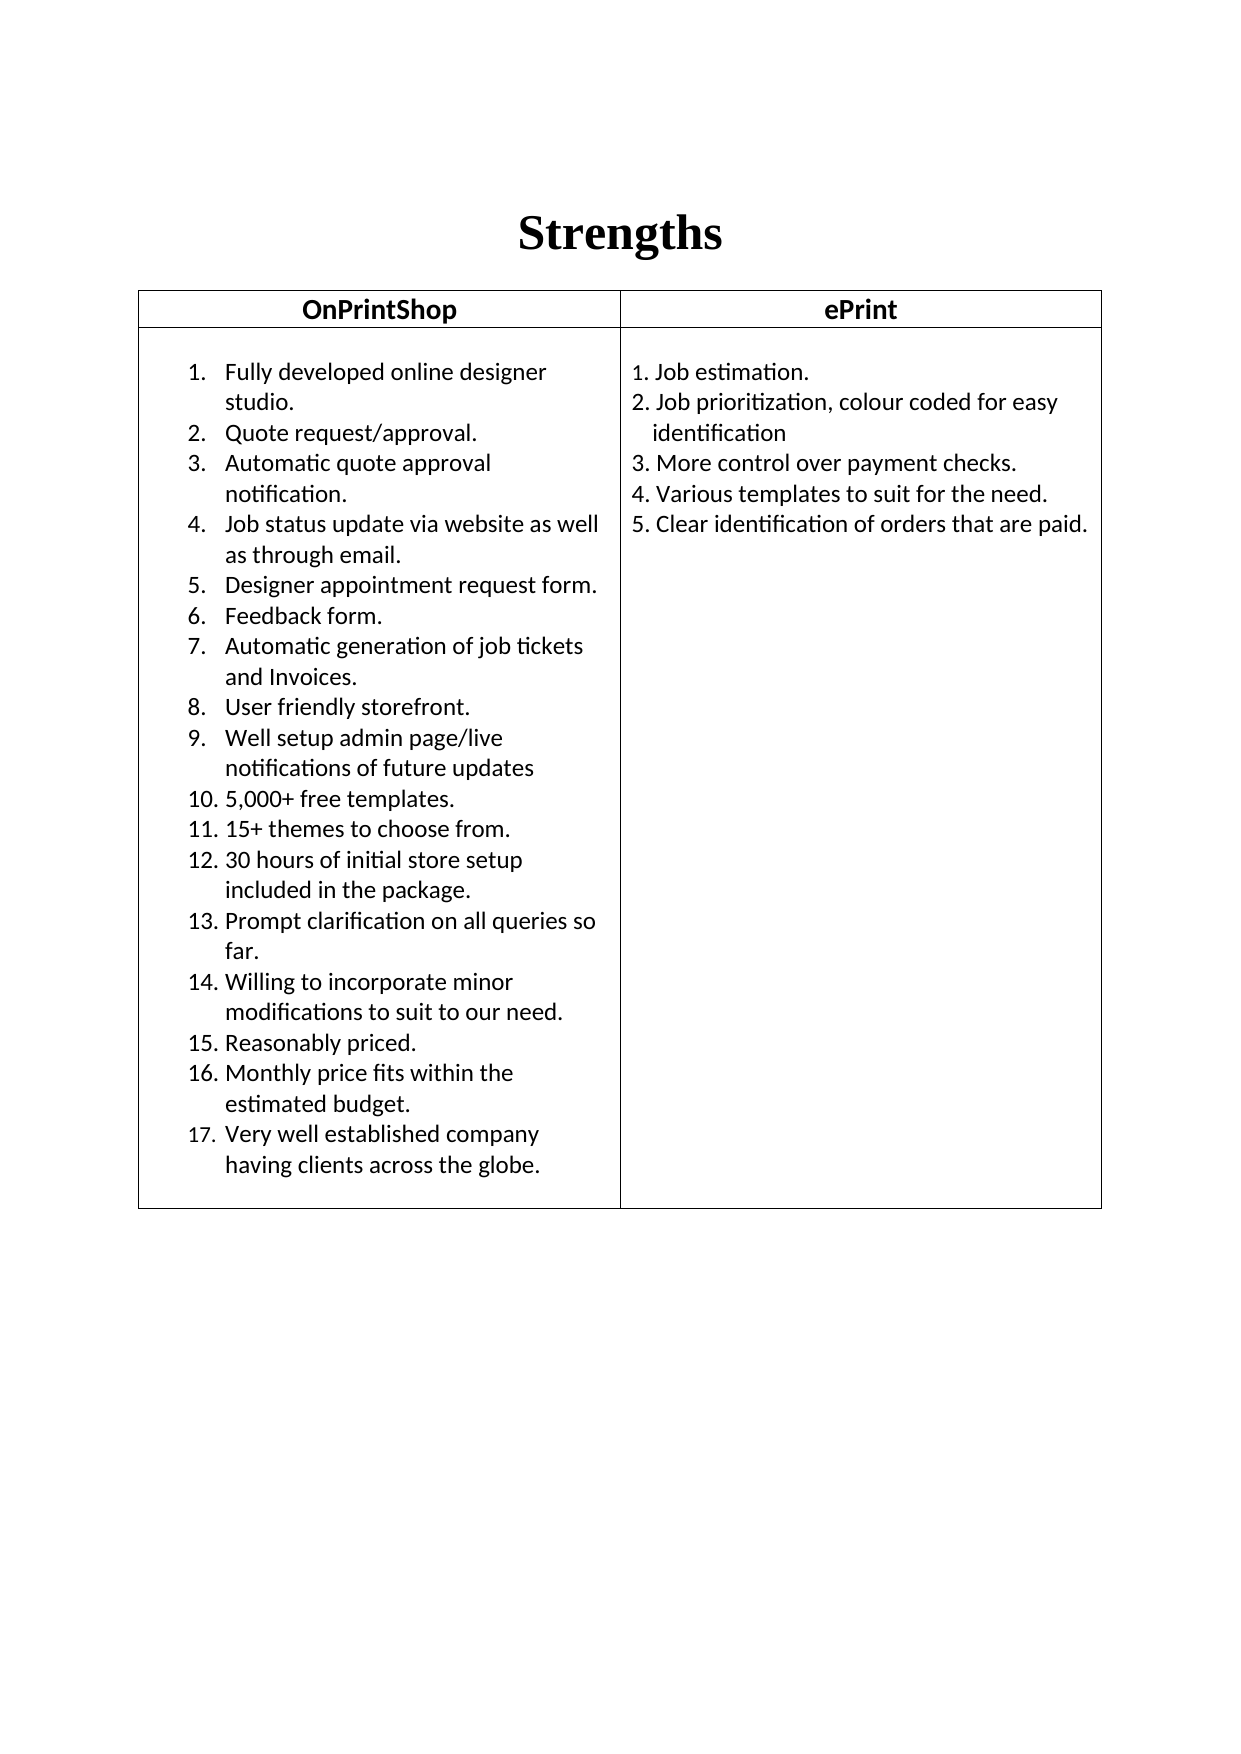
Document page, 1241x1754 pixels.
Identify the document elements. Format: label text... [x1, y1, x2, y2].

table_header OnPrintShop [139, 291, 620, 327]
table_header ePrint [621, 291, 1101, 327]
table_cell Fully developed online designer studio. Quote request/approval. Automatic quote approval notification. Job status update via website as well as through email. Designer appointment request form. Feedback form. Automatic generation of job tickets and Invoices. User friendly storefront. Well setup admin page/live notifications of future updates 5,000+ free templates. 15+ themes to choose from. 30 hours of initial store setup included in the package. Prompt clarification on all queries so far. Willing to incorporate minor modifications to suit to our need. Reasonably priced. Monthly price fits within the estimated budget. Very well established company having clients across the globe. [139, 328, 620, 1208]
table_cell 1. Job estimation. 2. Job prioritization, colour coded for easy identification 3. More control over payment checks. 4. Various templates to suit for the need. 5. Clear identification of orders that are paid. [621, 328, 1101, 1208]
text Strengths [150, 203, 1090, 261]
